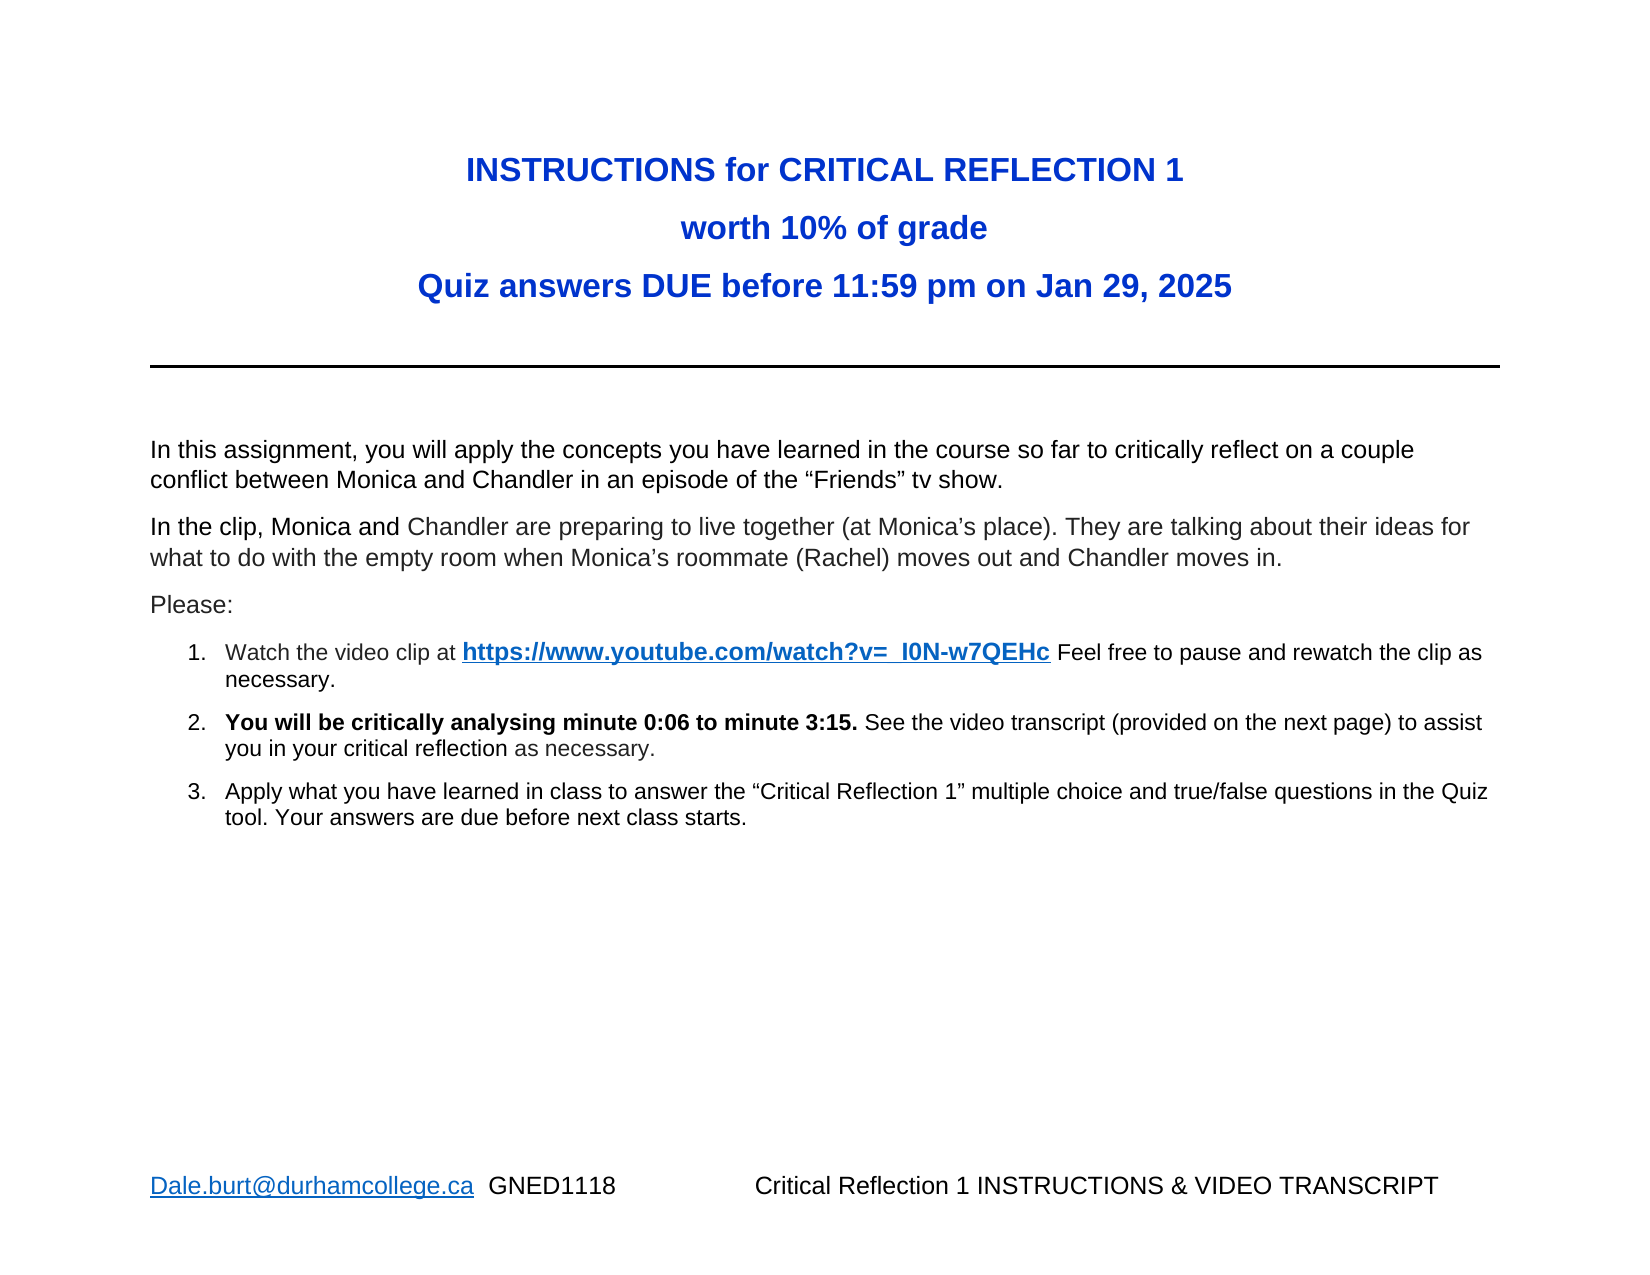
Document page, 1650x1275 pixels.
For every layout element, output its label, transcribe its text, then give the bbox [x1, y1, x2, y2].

text Quiz answers DUE before 11:59 pm on Jan 29, 2025 [150, 266, 1500, 305]
list You will be critically analysing minute 0:06 to minute 3:15. See the video transcript (provided on the next page) to assist you in your critical reflection as necessary. [187, 709, 1500, 761]
text Please: [150, 590, 1500, 618]
text INSTRUCTIONS for CRITICAL REFLECTION 1 [150, 150, 1500, 188]
list Watch the video clip at https://www.youtube.com/watch?v=_I0N-w7QEHc Feel free to pause and rewatch the clip as necessary. [187, 637, 1500, 692]
text In the clip, Monica and Chandler are preparing to live together (at Monica’s place). They are talking about their ideas for what to do with the empty room when Monica’s roommate (Rachel) moves out and Chandler moves in. [150, 512, 1500, 571]
text In this assignment, you will apply the concepts you have learned in the course so far to critically reflect on a couple conflict between Monica and Chandler in an episode of the “Friends” tv show. [150, 435, 1500, 494]
list Apply what you have learned in class to answer the “Critical Reflection 1” multiple choice and true/false questions in the Quiz tool. Your answers are due before next class starts. [187, 778, 1500, 831]
text worth 10% of grade [150, 208, 1500, 247]
